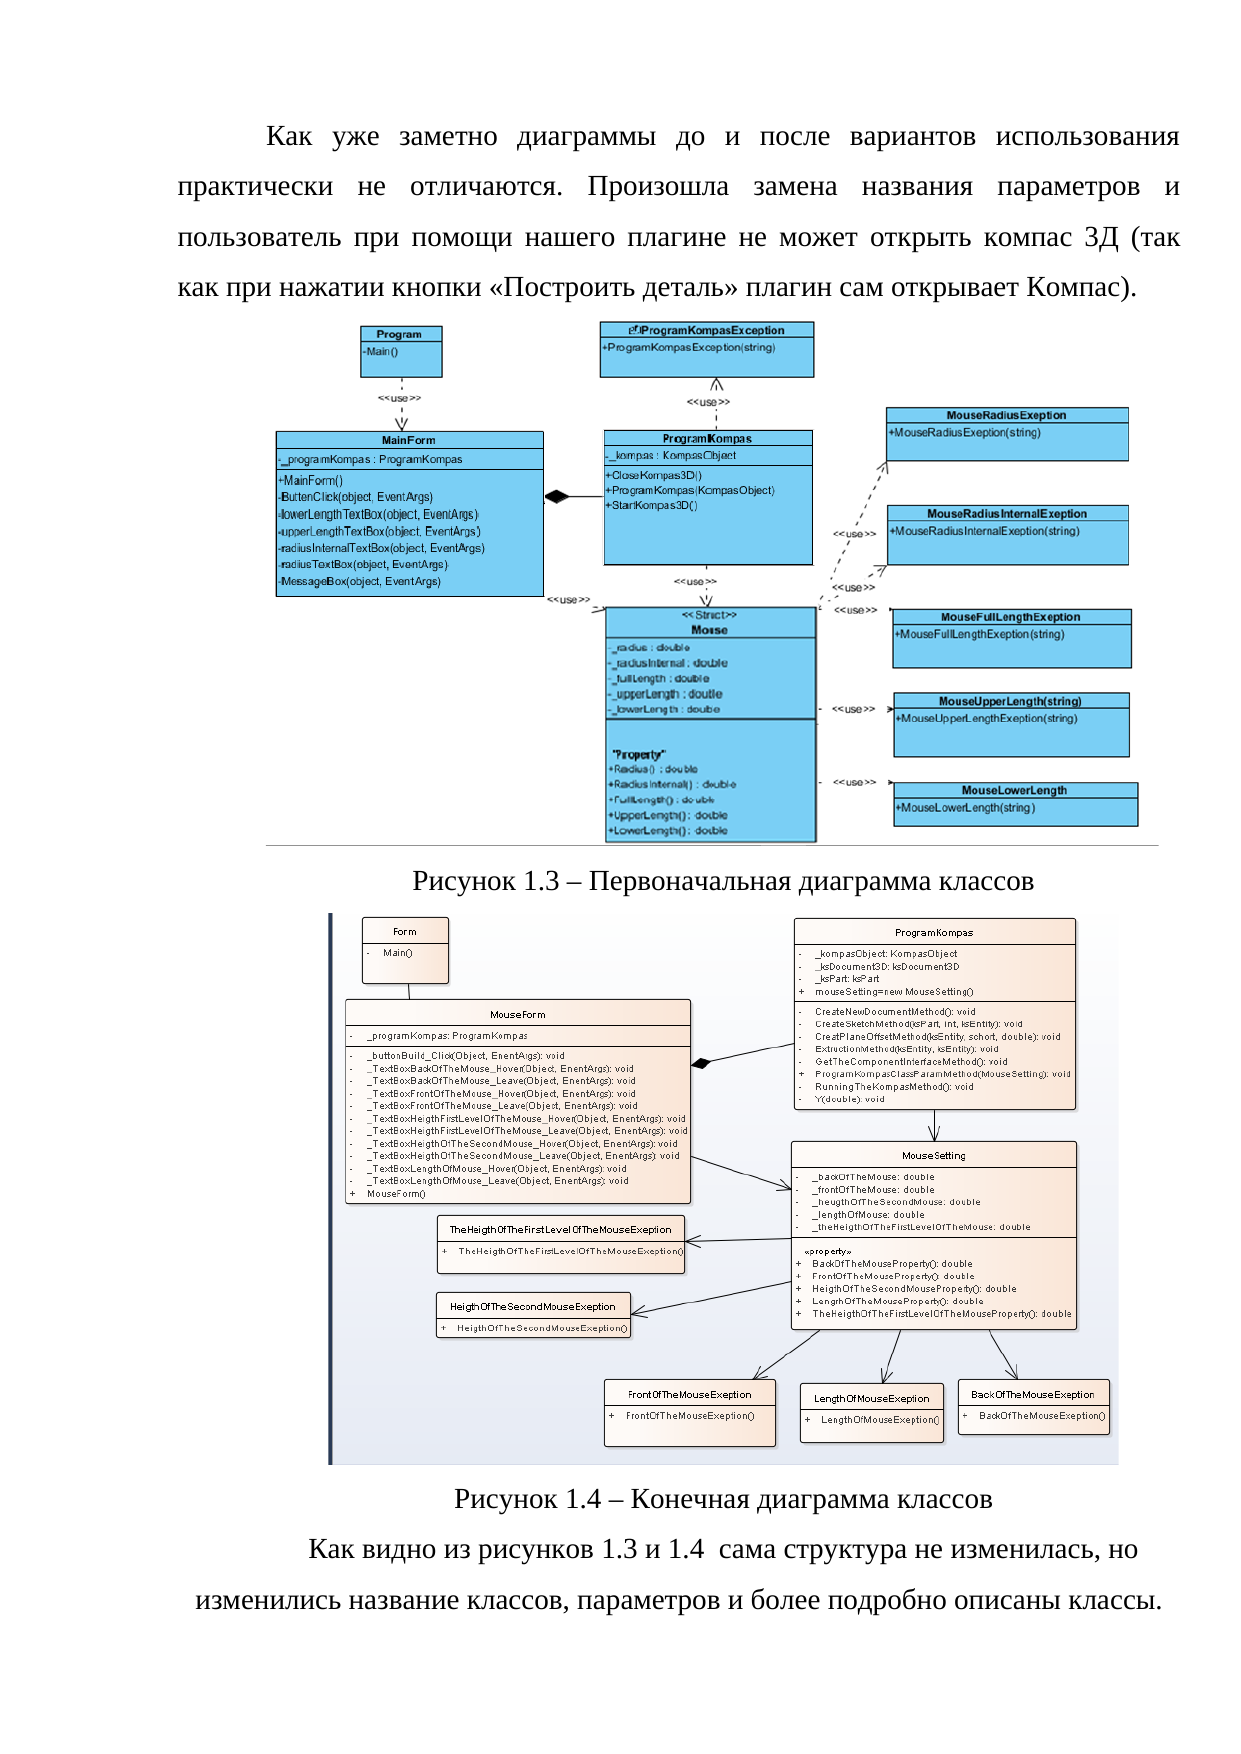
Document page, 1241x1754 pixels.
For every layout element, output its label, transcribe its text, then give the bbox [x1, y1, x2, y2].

text Рисунок 1.4 – Конечная диаграмма классов [177, 1481, 1181, 1515]
text Рисунок 1.3 – Первоначальная диаграмма классов [177, 863, 1181, 896]
picture [328, 913, 1119, 1465]
text Как видно из рисунков 1.3 и 1.4 сама структура не изменилась, но изменились название классов, параметров и более подробно описаны классы. [177, 1532, 1181, 1616]
text Как уже заметно диаграммы до и после вариантов использования практически не отличаются. Произошла замена названия параметров и пользователь при помощи нашего плагине не может открыть компас 3Д (так как при нажатии кнопки «Построить деталь» плагин сам открывает Компас). [177, 118, 1181, 303]
picture [265, 319, 1159, 846]
